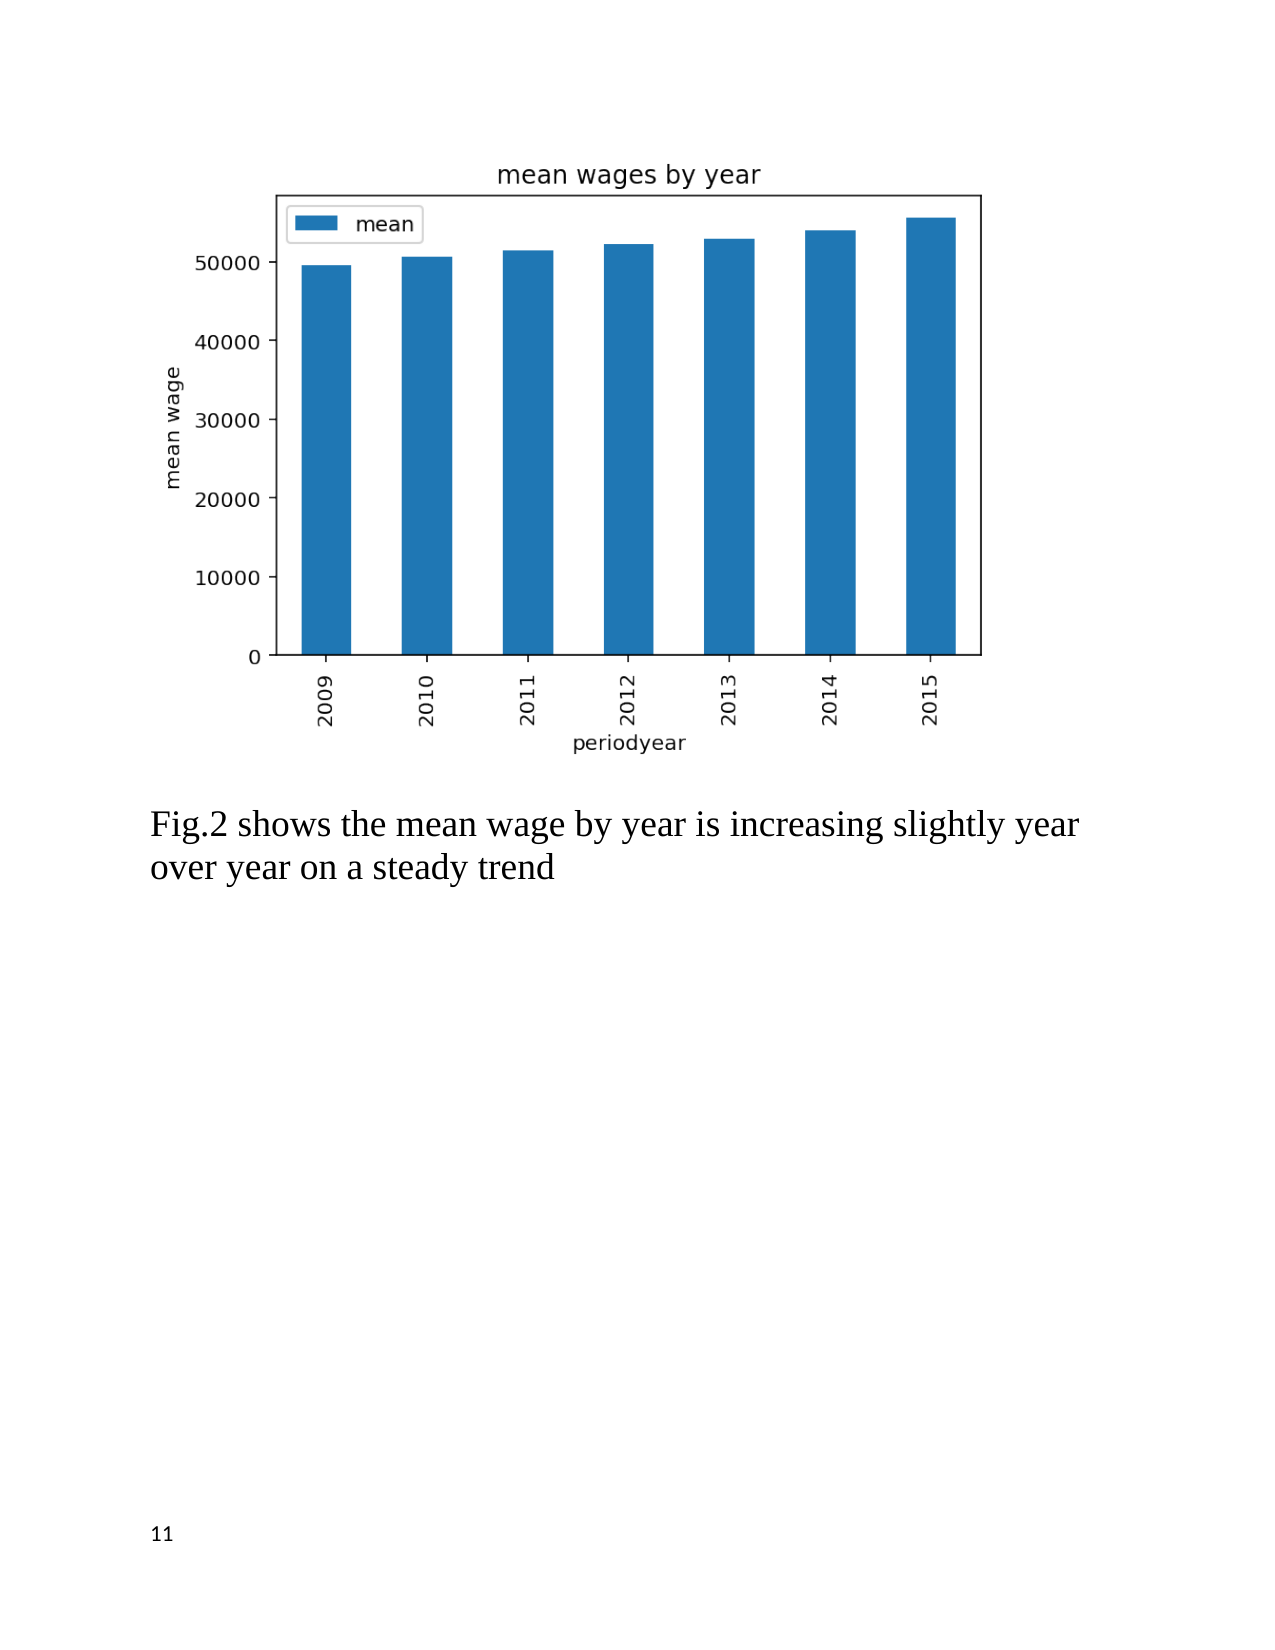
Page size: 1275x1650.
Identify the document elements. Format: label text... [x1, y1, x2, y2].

text Fig.2 shows the mean wage by year is increasing slightly year over year on a steady trend [150, 801, 1125, 887]
picture [150, 150, 1000, 768]
